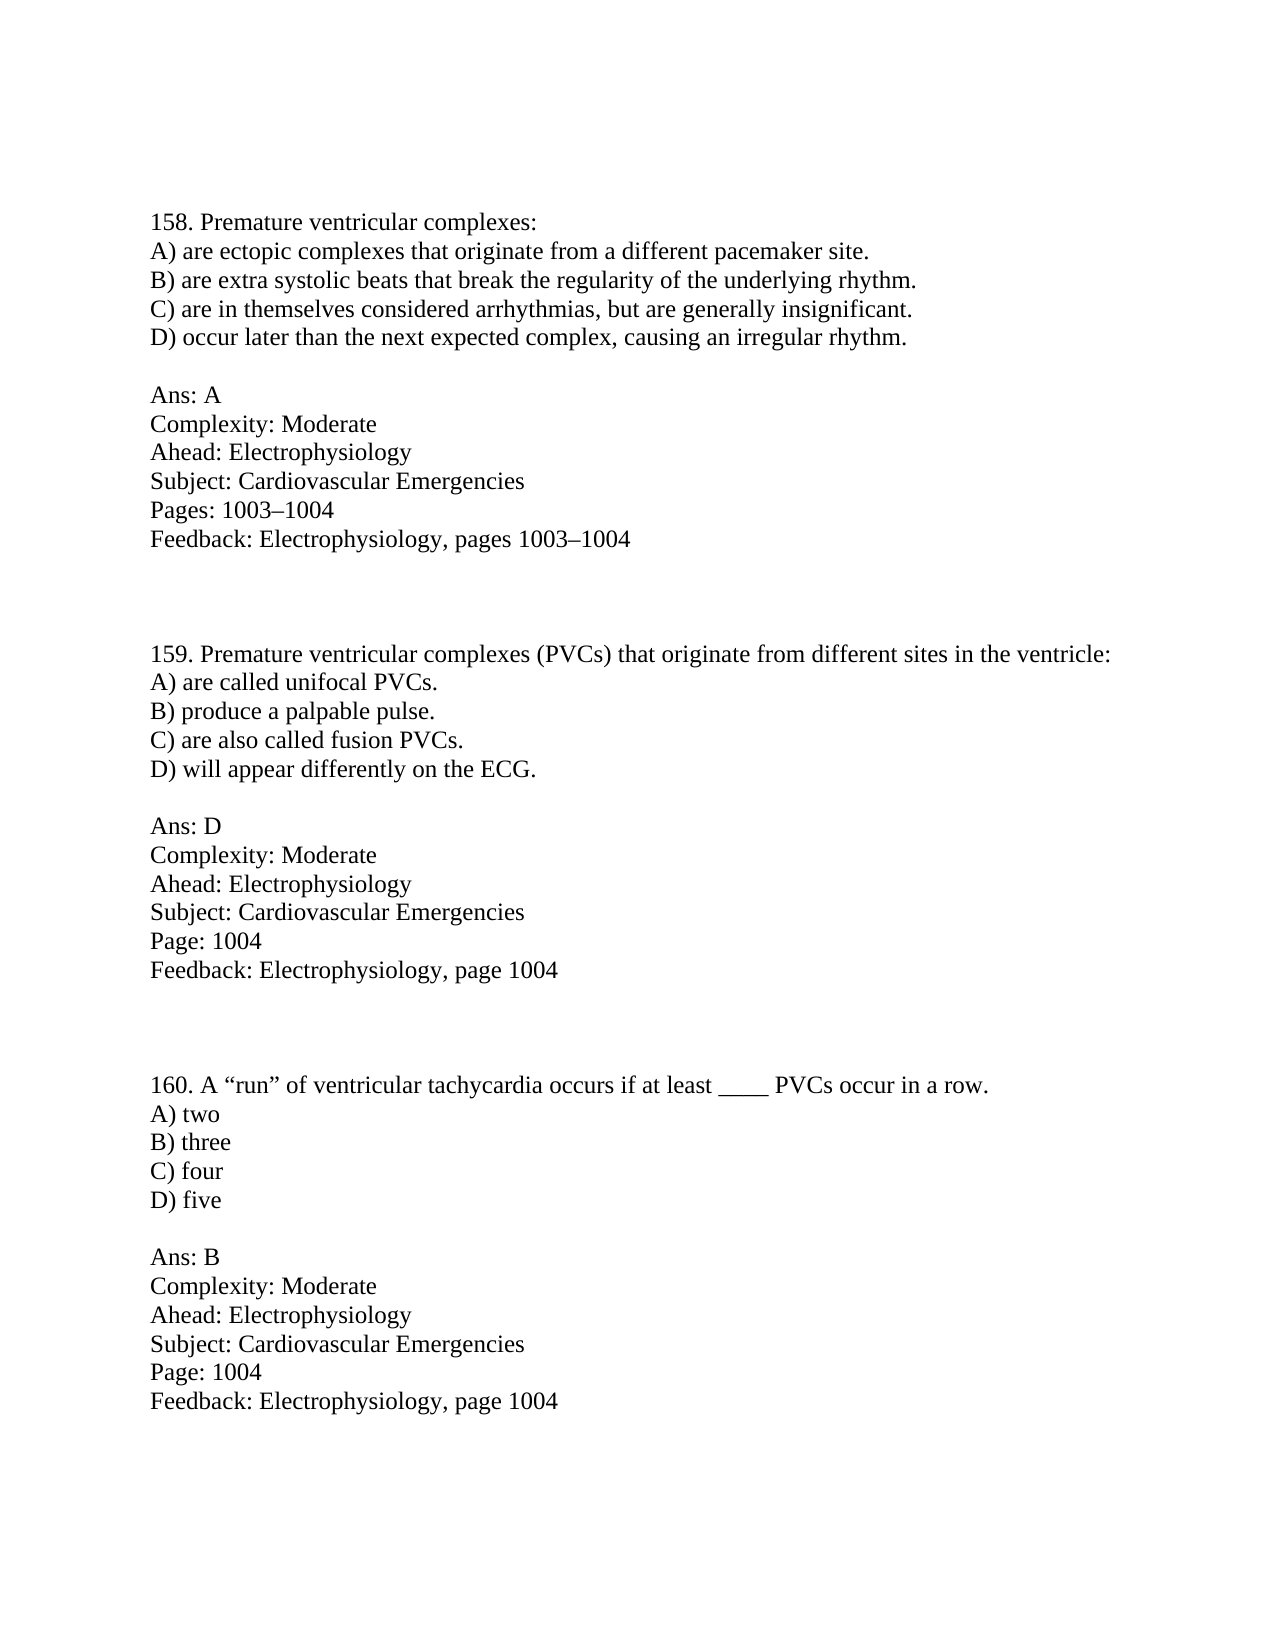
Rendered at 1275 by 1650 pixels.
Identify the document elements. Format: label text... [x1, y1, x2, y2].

text Ahead: Electrophysiology [150, 869, 1125, 897]
text D) occur later than the next expected complex, causing an irregular rhythm. [150, 322, 1125, 351]
text Ans: A [150, 380, 1125, 409]
text A) are called unifocal PVCs. [150, 667, 1125, 696]
text Complexity: Moderate [150, 1271, 1125, 1300]
text 160. A “run” of ventricular tachycardia occurs if at least ____ PVCs occur in a row. [150, 1070, 1125, 1099]
text Ans: D [150, 811, 1125, 840]
text Ahead: Electrophysiology [150, 1300, 1125, 1329]
text C) are also called fusion PVCs. [150, 725, 1125, 754]
text Subject: Cardiovascular Emergencies [150, 897, 1125, 926]
text Complexity: Moderate [150, 409, 1125, 437]
text Page: 1004 [150, 1357, 1125, 1386]
text Feedback: Electrophysiology, pages 1003–1004 [150, 524, 1125, 552]
text D) will appear differently on the ECG. [150, 754, 1125, 782]
text B) are extra systolic beats that break the regularity of the underlying rhythm. [150, 265, 1125, 294]
text C) are in themselves considered arrhythmias, but are generally insignificant. [150, 294, 1125, 322]
text D) five [150, 1185, 1125, 1214]
text Feedback: Electrophysiology, page 1004 [150, 1386, 1125, 1415]
text Page: 1004 [150, 926, 1125, 955]
text B) three [150, 1127, 1125, 1156]
text Ans: B [150, 1242, 1125, 1271]
text Complexity: Moderate [150, 840, 1125, 869]
text A) two [150, 1099, 1125, 1127]
text 159. Premature ventricular complexes (PVCs) that originate from different sites in the ventricle: [150, 639, 1125, 667]
text A) are ectopic complexes that originate from a different pacemaker site. [150, 236, 1125, 265]
text Feedback: Electrophysiology, page 1004 [150, 955, 1125, 984]
text B) produce a palpable pulse. [150, 696, 1125, 725]
text Subject: Cardiovascular Emergencies [150, 1329, 1125, 1357]
text Ahead: Electrophysiology [150, 437, 1125, 466]
text Subject: Cardiovascular Emergencies [150, 466, 1125, 495]
text 158. Premature ventricular complexes: [150, 207, 1125, 236]
text C) four [150, 1156, 1125, 1185]
text Pages: 1003–1004 [150, 495, 1125, 524]
